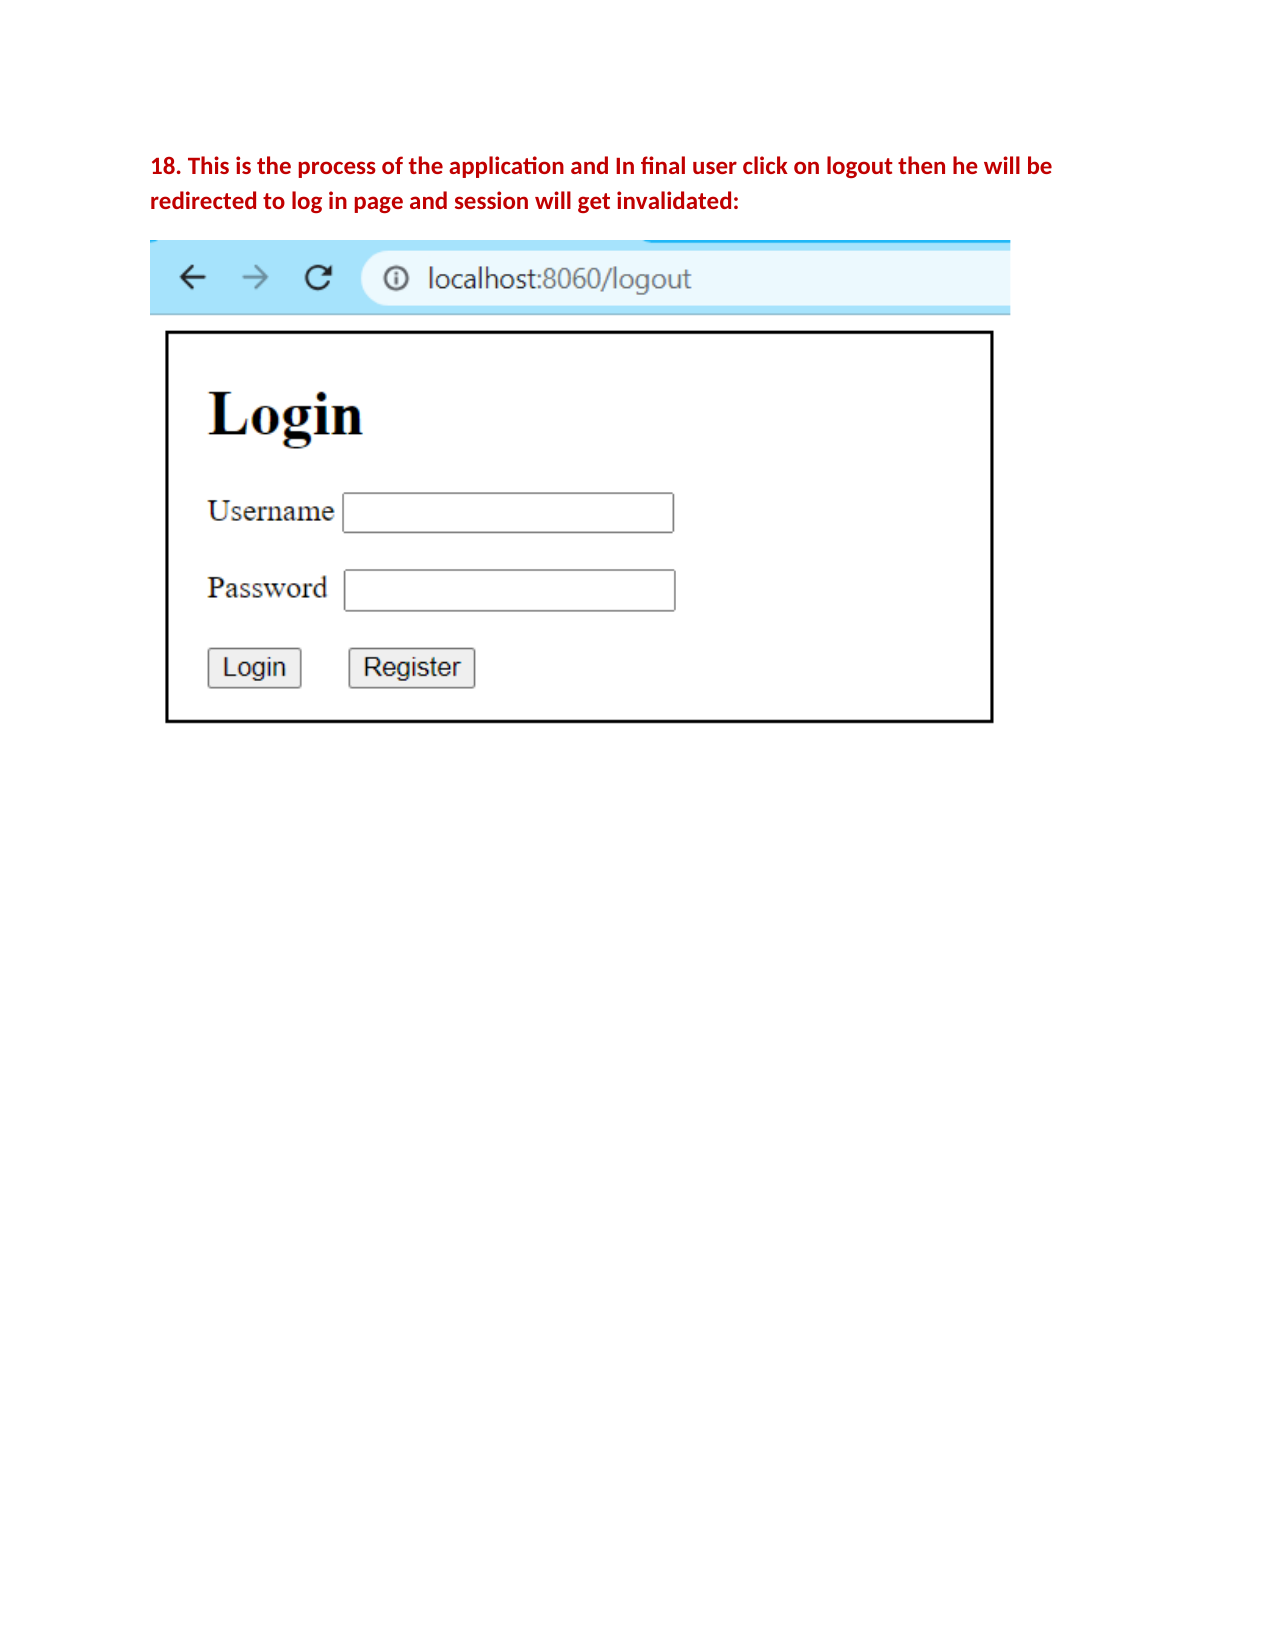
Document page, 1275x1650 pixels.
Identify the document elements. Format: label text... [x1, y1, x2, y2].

text 18. This is the process of the application and In final user click on logout then he will be redirected to log in page and session will get invalidated: [150, 150, 1125, 216]
picture [150, 240, 1011, 739]
